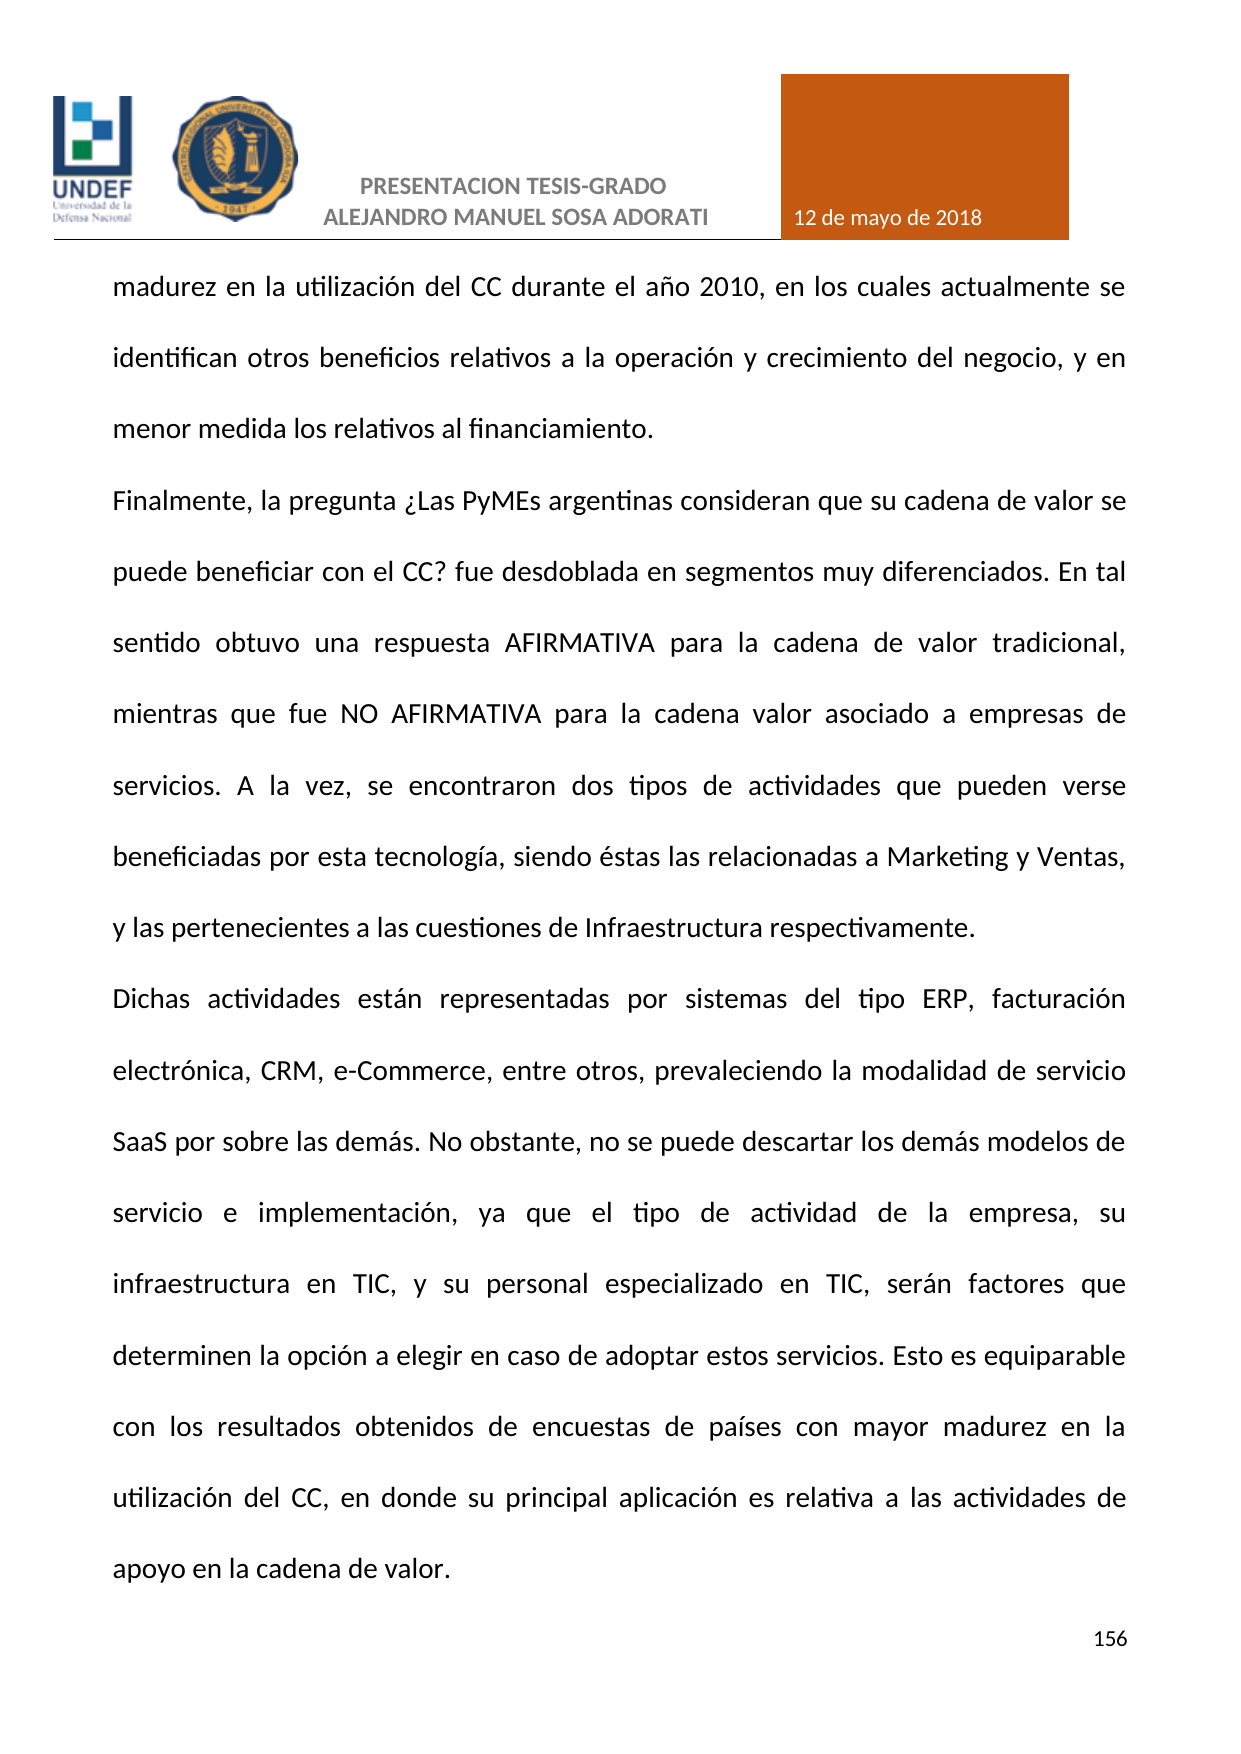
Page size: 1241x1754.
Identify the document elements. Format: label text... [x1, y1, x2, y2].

text Finalmente, la pregunta ¿Las PyMEs argentinas consideran que su cadena de valor se puede beneficiar con el CC? fue desdoblada en segmentos muy diferenciados. En tal sentido obtuvo una respuesta AFIRMATIVA para la cadena de valor tradicional, mientras que fue NO AFIRMATIVA para la cadena valor asociado a empresas de servicios. A la vez, se encontraron dos tipos de actividades que pueden verse beneficiadas por esta tecnología, siendo éstas las relacionadas a Marketing y Ventas, y las pertenecientes a las cuestiones de Infraestructura respectivamente. [112, 482, 1128, 945]
text Dichas actividades están representadas por sistemas del tipo ERP, facturación electrónica, CRM, e-Commerce, entre otros, prevaleciendo la modalidad de servicio SaaS por sobre las demás. No obstante, no se puede descartar los demás modelos de servicio e implementación, ya que el tipo de actividad de la empresa, su infraestructura en TIC, y su personal especializado en TIC, serán factores que determinen la opción a elegir en caso de adoptar estos servicios. Esto es equiparable con los resultados obtenidos de encuestas de países con mayor madurez en la utilización del CC, en donde su principal aplicación es relativa a las actividades de apoyo en la cadena de valor. [112, 980, 1128, 1586]
picture [52, 96, 299, 222]
